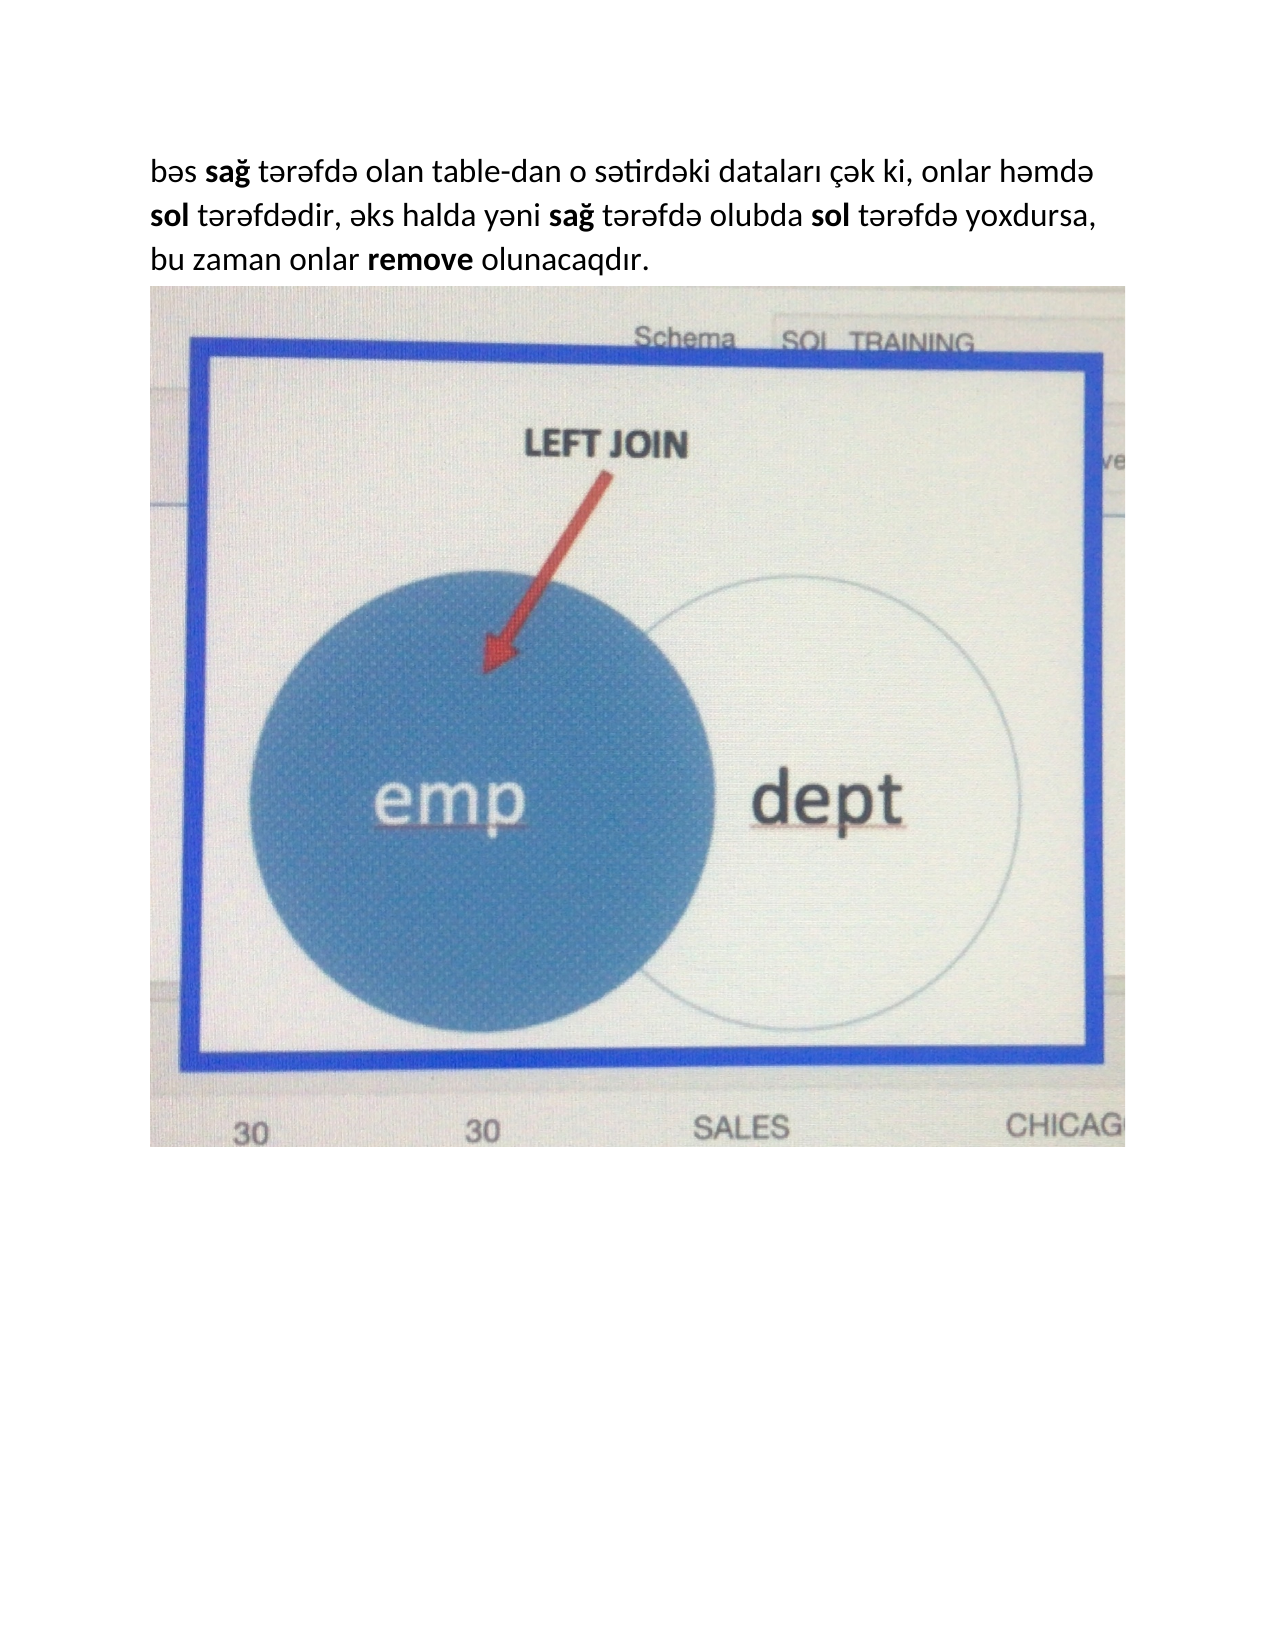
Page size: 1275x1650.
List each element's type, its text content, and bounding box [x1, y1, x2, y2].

picture [150, 286, 1125, 1147]
